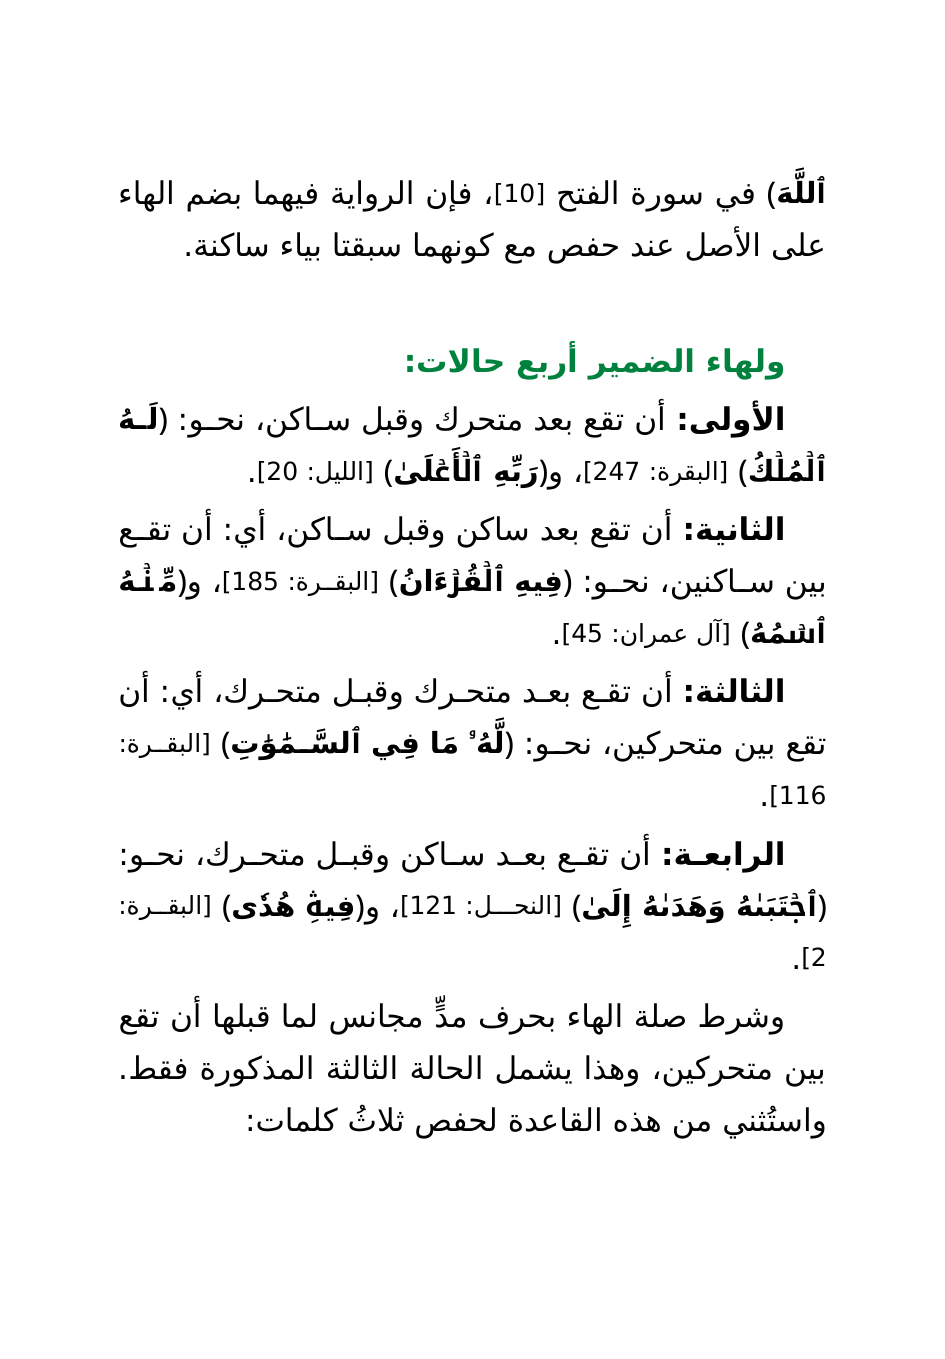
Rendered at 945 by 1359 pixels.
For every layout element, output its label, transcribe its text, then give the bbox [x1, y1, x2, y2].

text ولهاء الضمير أربع حالات: [118, 328, 827, 380]
text الرابعة: أن تقع بعد ساكن وقبل متحرك، نحو: ﴿ٱجۡتَبَىٰهُ وَهَدَىٰهُ إِلَىٰ﴾ [النحـل: 121]، و﴿فِيهِۛ هُدٗى﴾ [البقرة: 2]. [118, 820, 827, 976]
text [118, 159, 827, 264]
text الأولى: أن تقع بعد متحرك وقبل ساكن، نحو: ﴿لَهُ ٱلۡمُلۡكُ﴾ [البقرة: 247]، و﴿رَبِّهِ ٱلۡأَعۡلَىٰ﴾ [الليل: 20]. [118, 386, 827, 490]
text وشرط صلة الهاء بحرف مدٍّ مجانس لما قبلها أن تقع بين متحركين، وهذا يشمل الحالة الثالثة المذكورة فقط. واستُثني من هذه القاعدة لحفص ثلاثُ كلمات: [118, 982, 827, 1138]
text الثالثة: أن تقع بعد متحرك وقبل متحرك، أي: أن تقع بين متحركين، نحو: ﴿لَّهُۥ مَا فِي ٱلسَّمَٰوَٰتِ﴾ [البقرة: 116]. [118, 658, 827, 814]
text الثانية: أن تقع بعد ساكن وقبل ساكن، أي: أن تقع بين ساكنين، نحو: ﴿فِيهِ ٱلۡقُرۡءَانُ﴾ [البقرة: 185]، و﴿مِّنۡهُ ٱسۡمُهُ﴾ [آل عمران: 45]. [118, 496, 827, 652]
